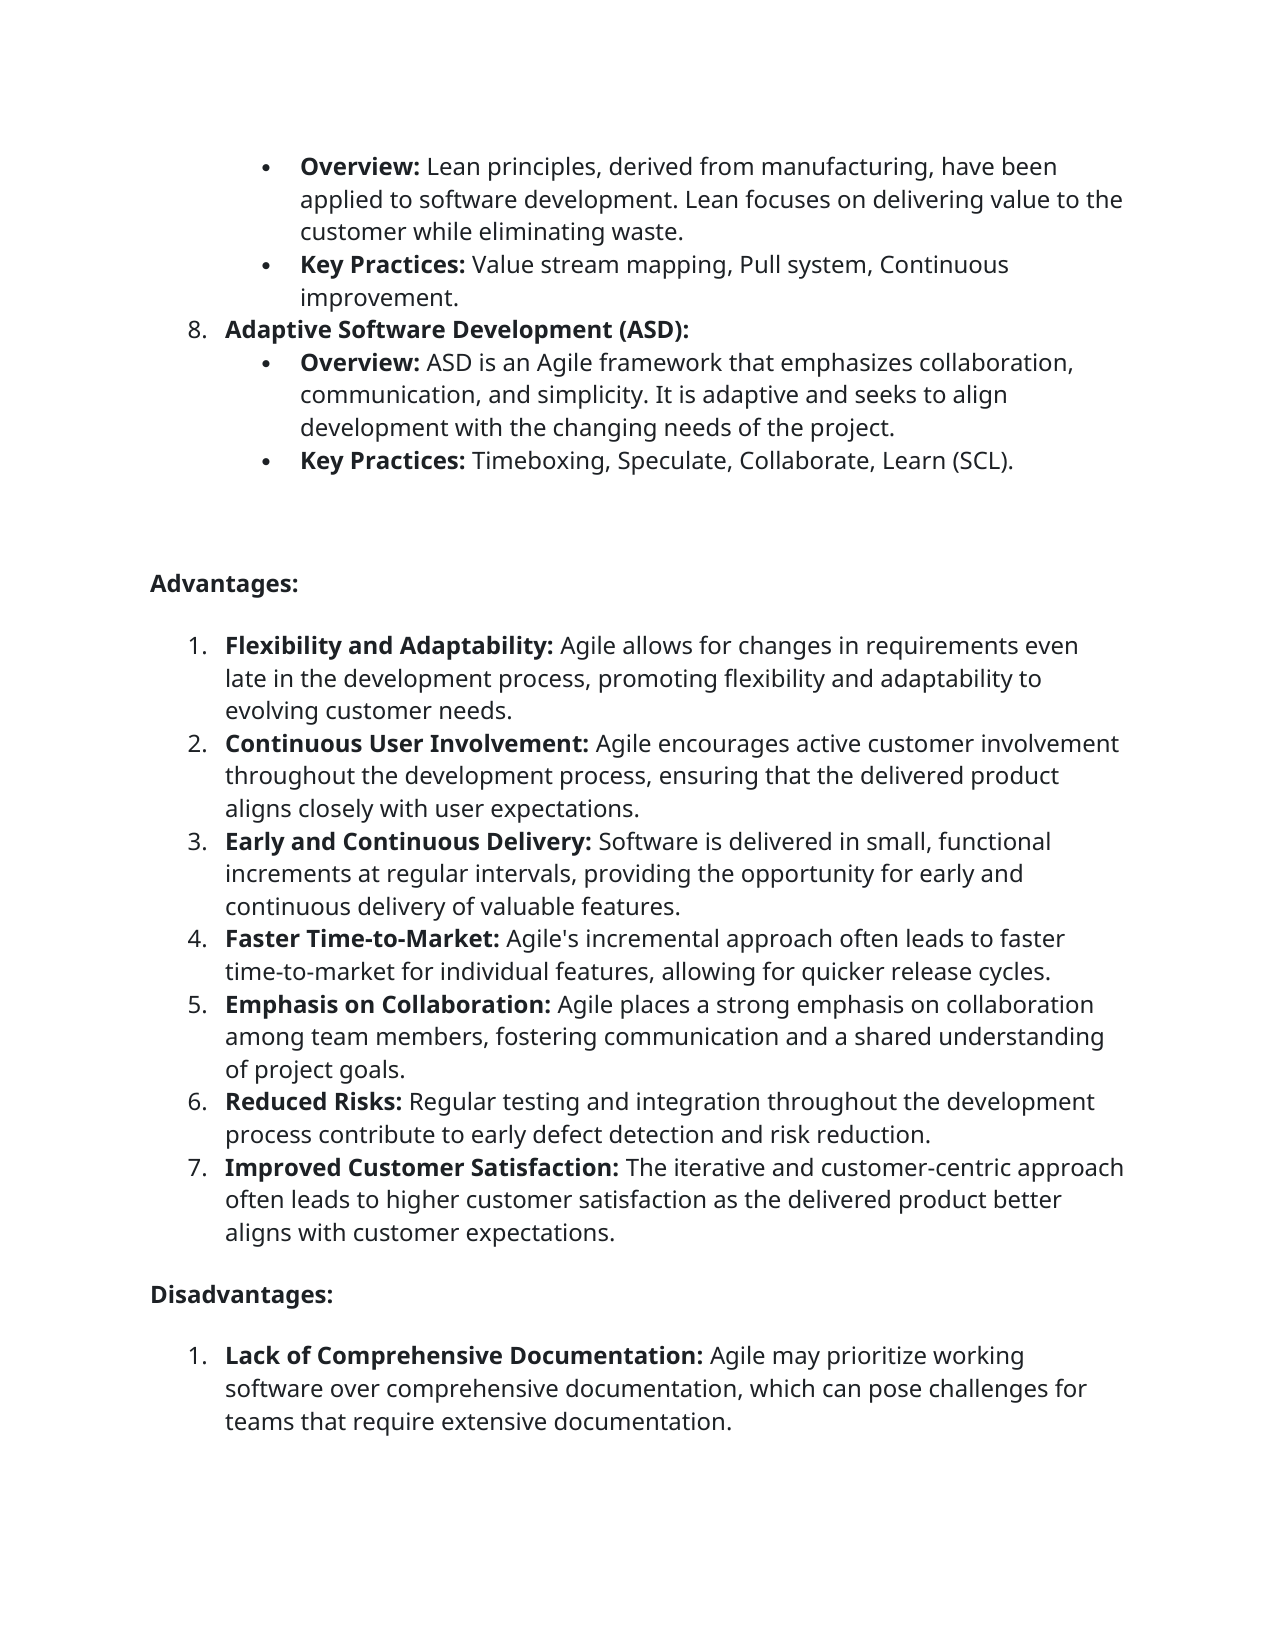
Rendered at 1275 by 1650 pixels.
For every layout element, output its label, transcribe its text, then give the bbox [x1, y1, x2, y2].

list Early and Continuous Delivery: Software is delivered in small, functional increments at regular intervals, providing the opportunity for early and continuous delivery of valuable features. [187, 824, 1125, 922]
list Key Practices: Value stream mapping, Pull system, Continuous improvement. [262, 248, 1125, 313]
list Flexibility and Adaptability: Agile allows for changes in requirements even late in the development process, promoting flexibility and adaptability to evolving customer needs. [187, 629, 1125, 727]
text Disadvantages: [150, 1277, 1125, 1310]
list Adaptive Software Development (ASD): [187, 313, 1125, 346]
list Key Practices: Timeboxing, Speculate, Collaborate, Learn (SCL). [262, 443, 1125, 476]
text Advantages: [150, 567, 1125, 599]
list Overview: Lean principles, derived from manufacturing, have been applied to software development. Lean focuses on delivering value to the customer while eliminating waste. [262, 150, 1125, 248]
list Overview: ASD is an Agile framework that emphasizes collaboration, communication, and simplicity. It is adaptive and seeks to align development with the changing needs of the project. [262, 346, 1125, 443]
list Reduced Risks: Regular testing and integration throughout the development process contribute to early defect detection and risk reduction. [187, 1085, 1125, 1150]
list Emphasis on Collaboration: Agile places a strong emphasis on collaboration among team members, fostering communication and a shared understanding of project goals. [187, 987, 1125, 1085]
list Continuous User Involvement: Agile encourages active customer involvement throughout the development process, ensuring that the delivered product aligns closely with user expectations. [187, 727, 1125, 824]
list Improved Customer Satisfaction: The iterative and customer-centric approach often leads to higher customer satisfaction as the delivered product better aligns with customer expectations. [187, 1150, 1125, 1248]
list Lack of Comprehensive Documentation: Agile may prioritize working software over comprehensive documentation, which can pose challenges for teams that require extensive documentation. [187, 1339, 1125, 1437]
list Faster Time-to-Market: Agile's incremental approach often leads to faster time-to-market for individual features, allowing for quicker release cycles. [187, 922, 1125, 987]
